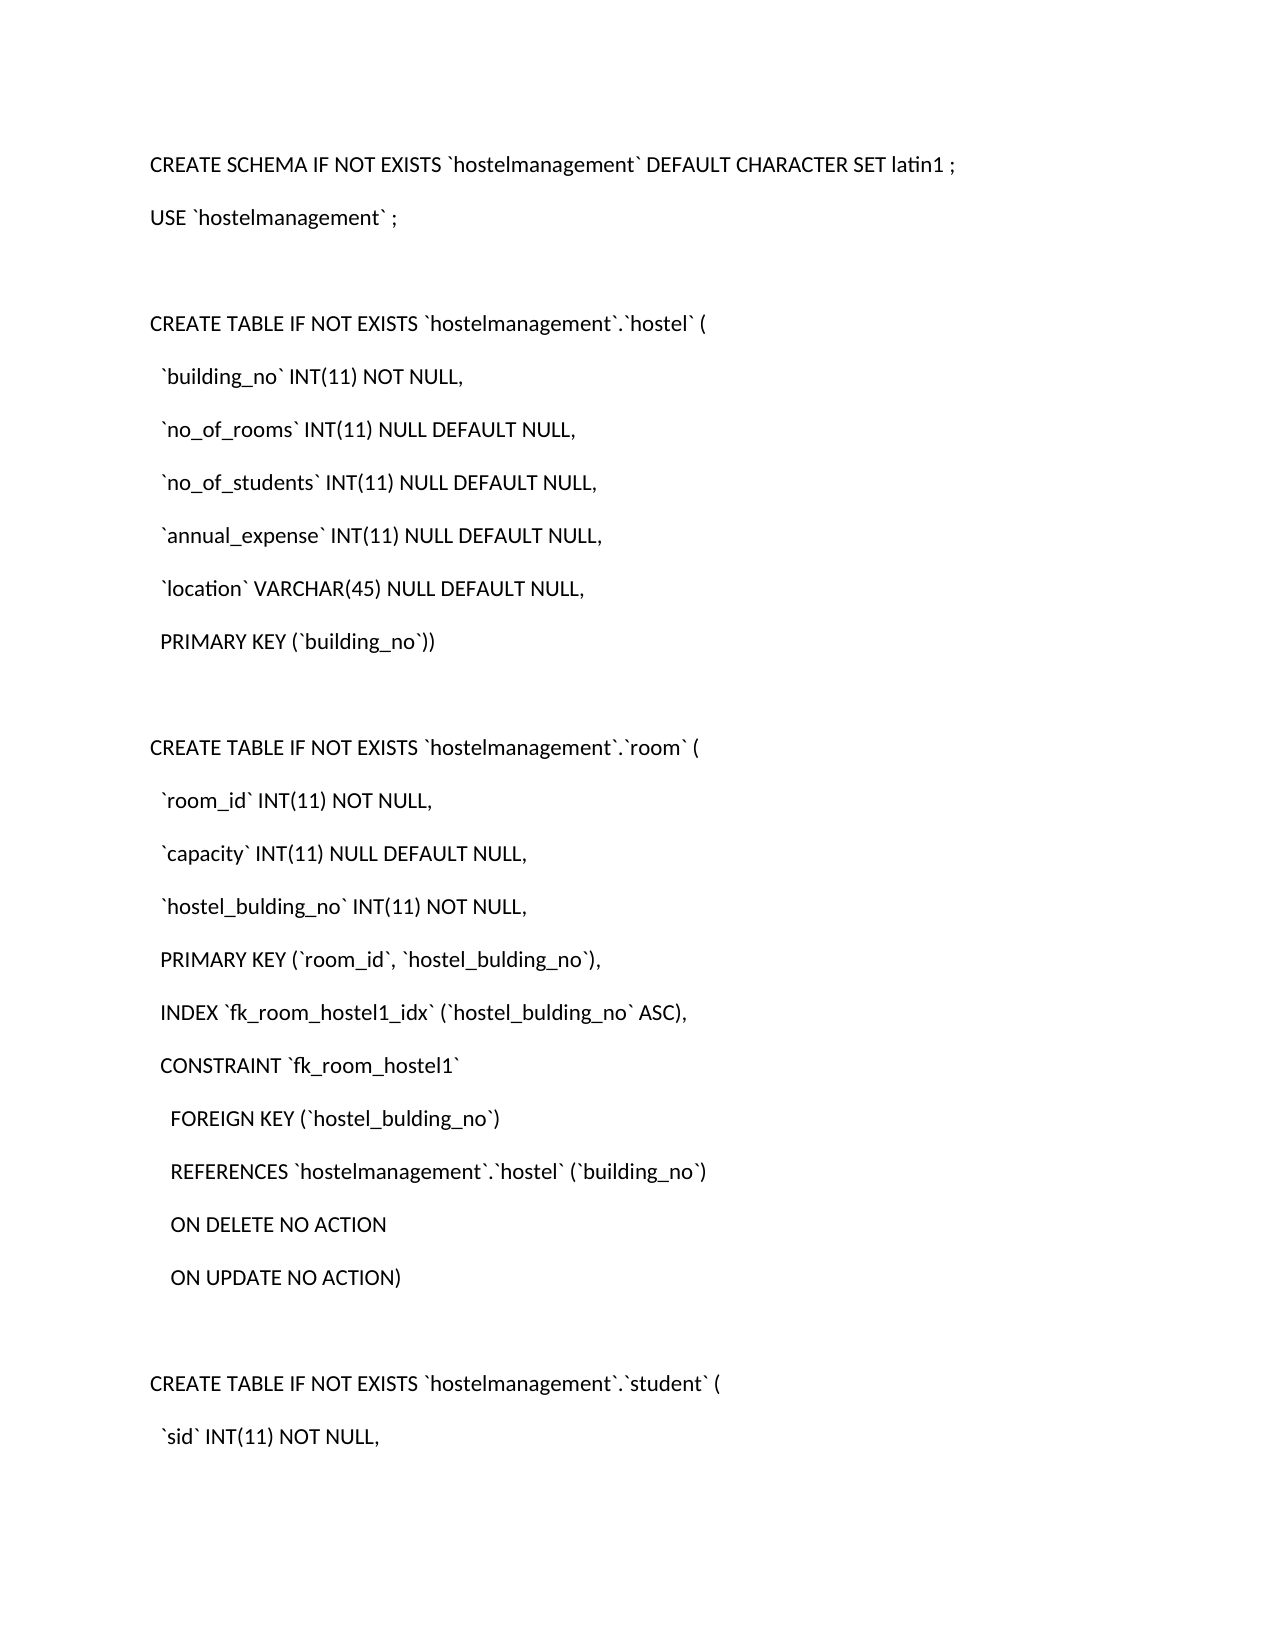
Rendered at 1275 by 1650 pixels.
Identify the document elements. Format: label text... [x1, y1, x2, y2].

text `location` VARCHAR(45) NULL DEFAULT NULL, [150, 574, 1125, 602]
text `annual_expense` INT(11) NULL DEFAULT NULL, [150, 521, 1125, 549]
text INDEX `fk_room_hostel1_idx` (`hostel_bulding_no` ASC), [150, 998, 1125, 1026]
text `building_no` INT(11) NOT NULL, [150, 362, 1125, 390]
text `sid` INT(11) NOT NULL, [150, 1422, 1125, 1451]
text `hostel_bulding_no` INT(11) NOT NULL, [150, 892, 1125, 920]
text CREATE TABLE IF NOT EXISTS `hostelmanagement`.`hostel` ( [150, 309, 1125, 337]
text CREATE SCHEMA IF NOT EXISTS `hostelmanagement` DEFAULT CHARACTER SET latin1 ; [150, 150, 1125, 178]
text CREATE TABLE IF NOT EXISTS `hostelmanagement`.`student` ( [150, 1369, 1125, 1397]
text ON UPDATE NO ACTION) [150, 1263, 1125, 1291]
text `no_of_rooms` INT(11) NULL DEFAULT NULL, [150, 415, 1125, 443]
text ON DELETE NO ACTION [150, 1210, 1125, 1238]
text FOREIGN KEY (`hostel_bulding_no`) [150, 1104, 1125, 1132]
text CREATE TABLE IF NOT EXISTS `hostelmanagement`.`room` ( [150, 733, 1125, 761]
text REFERENCES `hostelmanagement`.`hostel` (`building_no`) [150, 1157, 1125, 1185]
text `capacity` INT(11) NULL DEFAULT NULL, [150, 839, 1125, 867]
text PRIMARY KEY (`building_no`)) [150, 627, 1125, 655]
text `room_id` INT(11) NOT NULL, [150, 786, 1125, 814]
text `no_of_students` INT(11) NULL DEFAULT NULL, [150, 468, 1125, 496]
text USE `hostelmanagement` ; [150, 203, 1125, 231]
text CONSTRAINT `fk_room_hostel1` [150, 1051, 1125, 1079]
text PRIMARY KEY (`room_id`, `hostel_bulding_no`), [150, 945, 1125, 973]
